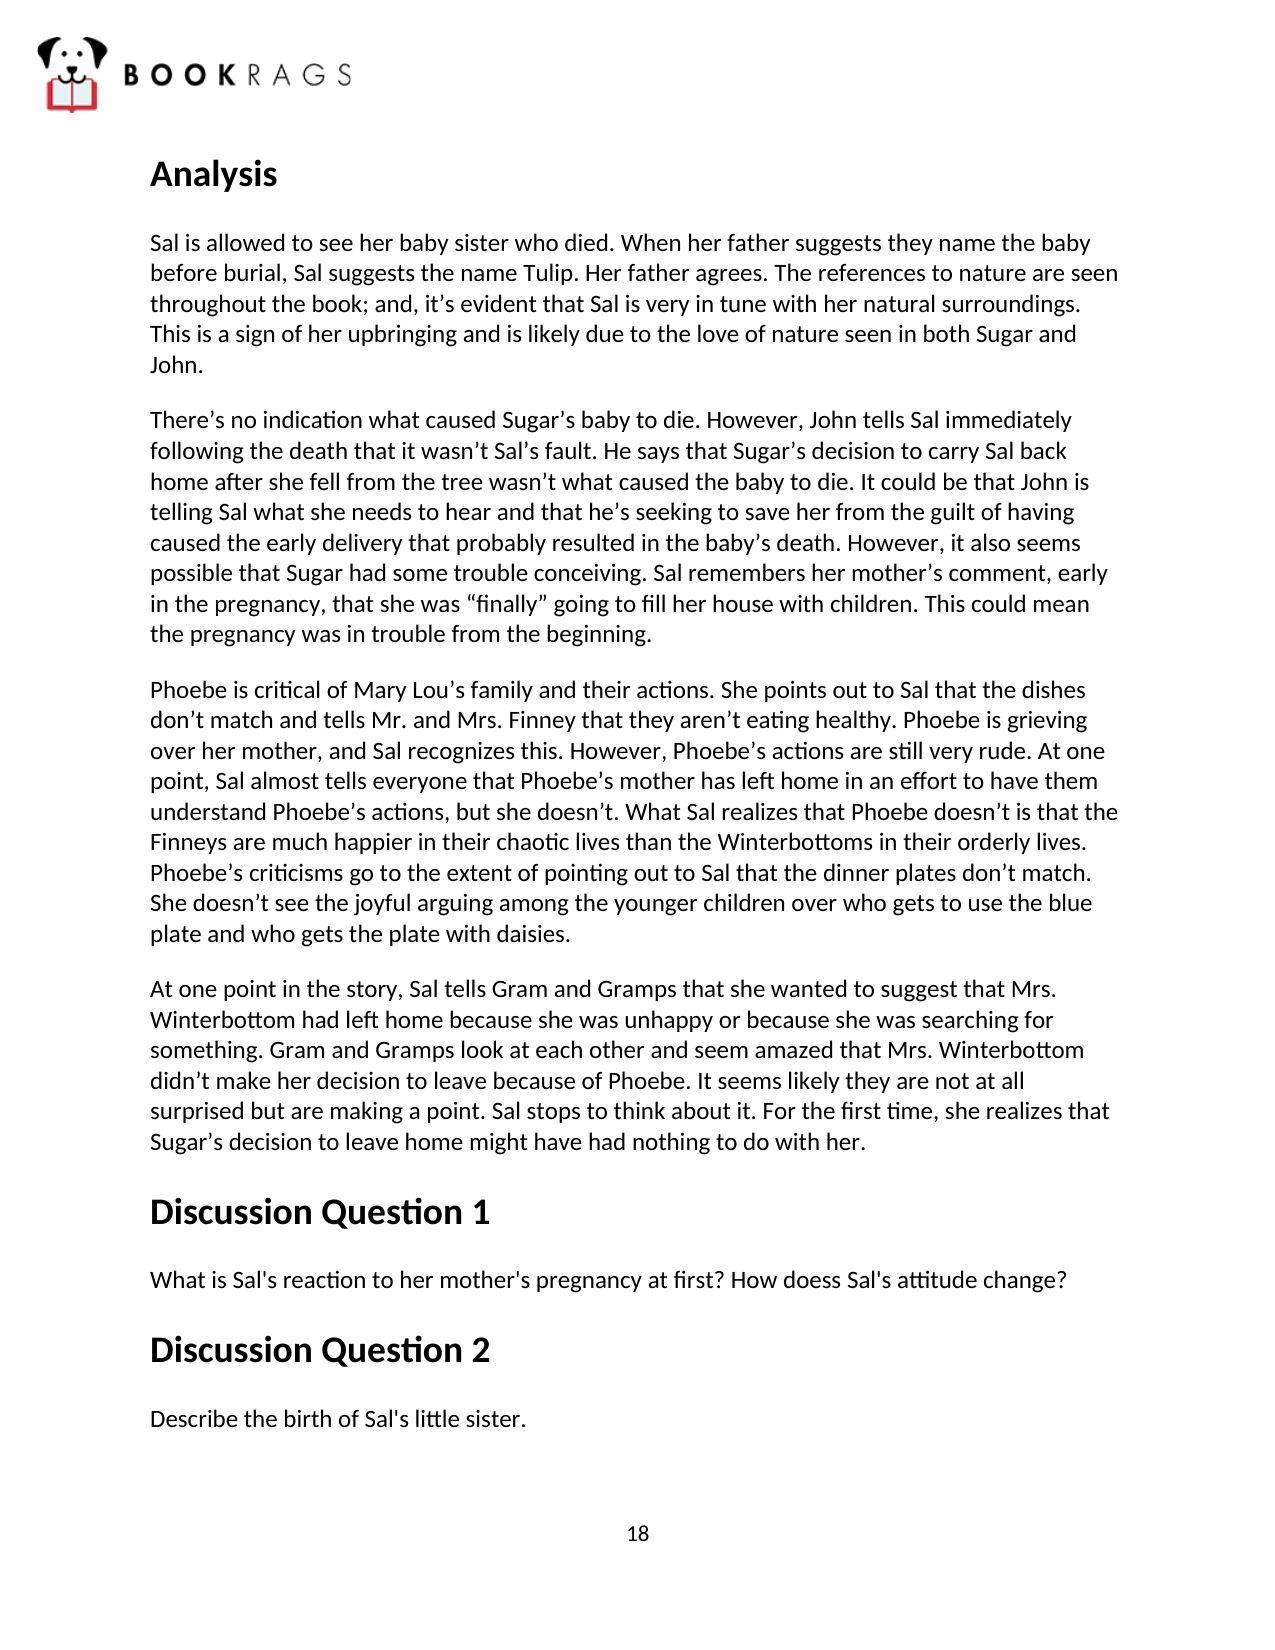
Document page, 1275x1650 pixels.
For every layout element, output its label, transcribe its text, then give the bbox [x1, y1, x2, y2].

text Sal is allowed to see her baby sister who died. When her father suggests they name the baby before burial, Sal suggests the name Tulip. Her father agrees. The references to nature are seen throughout the book; and, it’s evident that Sal is very in tune with her natural surroundings. This is a sign of her upbringing and is likely due to the love of nature seen in both Sugar and John. [150, 227, 1125, 379]
text What is Sal's reaction to her mother's pregnancy at first? How doess Sal's attitude change? [150, 1265, 1125, 1295]
text At one point in the story, Sal tells Gram and Gramps that she wanted to suggest that Mrs. Winterbottom had left home because she was unhappy or because she was searching for something. Gram and Gramps look at each other and seem amazed that Mrs. Winterbottom didn’t make her decision to leave because of Phoebe. It seems likely they are not at all surprised but are making a point. Sal stops to think about it. For the first time, she realizes that Sugar’s decision to leave home might have had nothing to do with her. [150, 973, 1125, 1157]
text Phoebe is critical of Mary Lou’s family and their actions. She points out to Sal that the dishes don’t match and tells Mr. and Mrs. Finney that they aren’t eating healthy. Phoebe is grieving over her mother, and Sal recognizes this. However, Phoebe’s actions are still very rude. At one point, Sal almost tells everyone that Phoebe’s mother has left home in an effort to have them understand Phoebe’s actions, but she doesn’t. What Sal realizes that Phoebe doesn’t is that the Finneys are much happier in their chaotic lives than the Winterbottoms in their orderly lives. Phoebe’s criticisms go to the extent of pointing out to Sal that the dinner plates don’t match. She doesn’t see the joyful arguing among the younger children over who gets to use the blue plate and who gets the plate with daisies. [150, 674, 1125, 948]
text Discussion Question 2 [150, 1326, 1125, 1372]
text There’s no indication what caused Sugar’s baby to die. However, John tells Sal immediately following the death that it wasn’t Sal’s fault. He says that Sugar’s decision to carry Sal back home after she fell from the tree wasn’t what caused the baby to die. It could be that John is telling Sal what she needs to hear and that he’s seeking to save her from the guilt of having caused the early delivery that probably resulted in the baby’s death. However, it also seems possible that Sugar had some trouble conceiving. Sal remembers her mother’s comment, early in the pregnancy, that she was “finally” going to fill her house with children. This could mean the pregnancy was in trouble from the beginning. [150, 404, 1125, 649]
text Analysis [150, 150, 1125, 196]
text Discussion Question 1 [150, 1188, 1125, 1233]
text Describe the birth of Sal's little sister. [150, 1403, 1125, 1434]
picture [37, 37, 351, 113]
